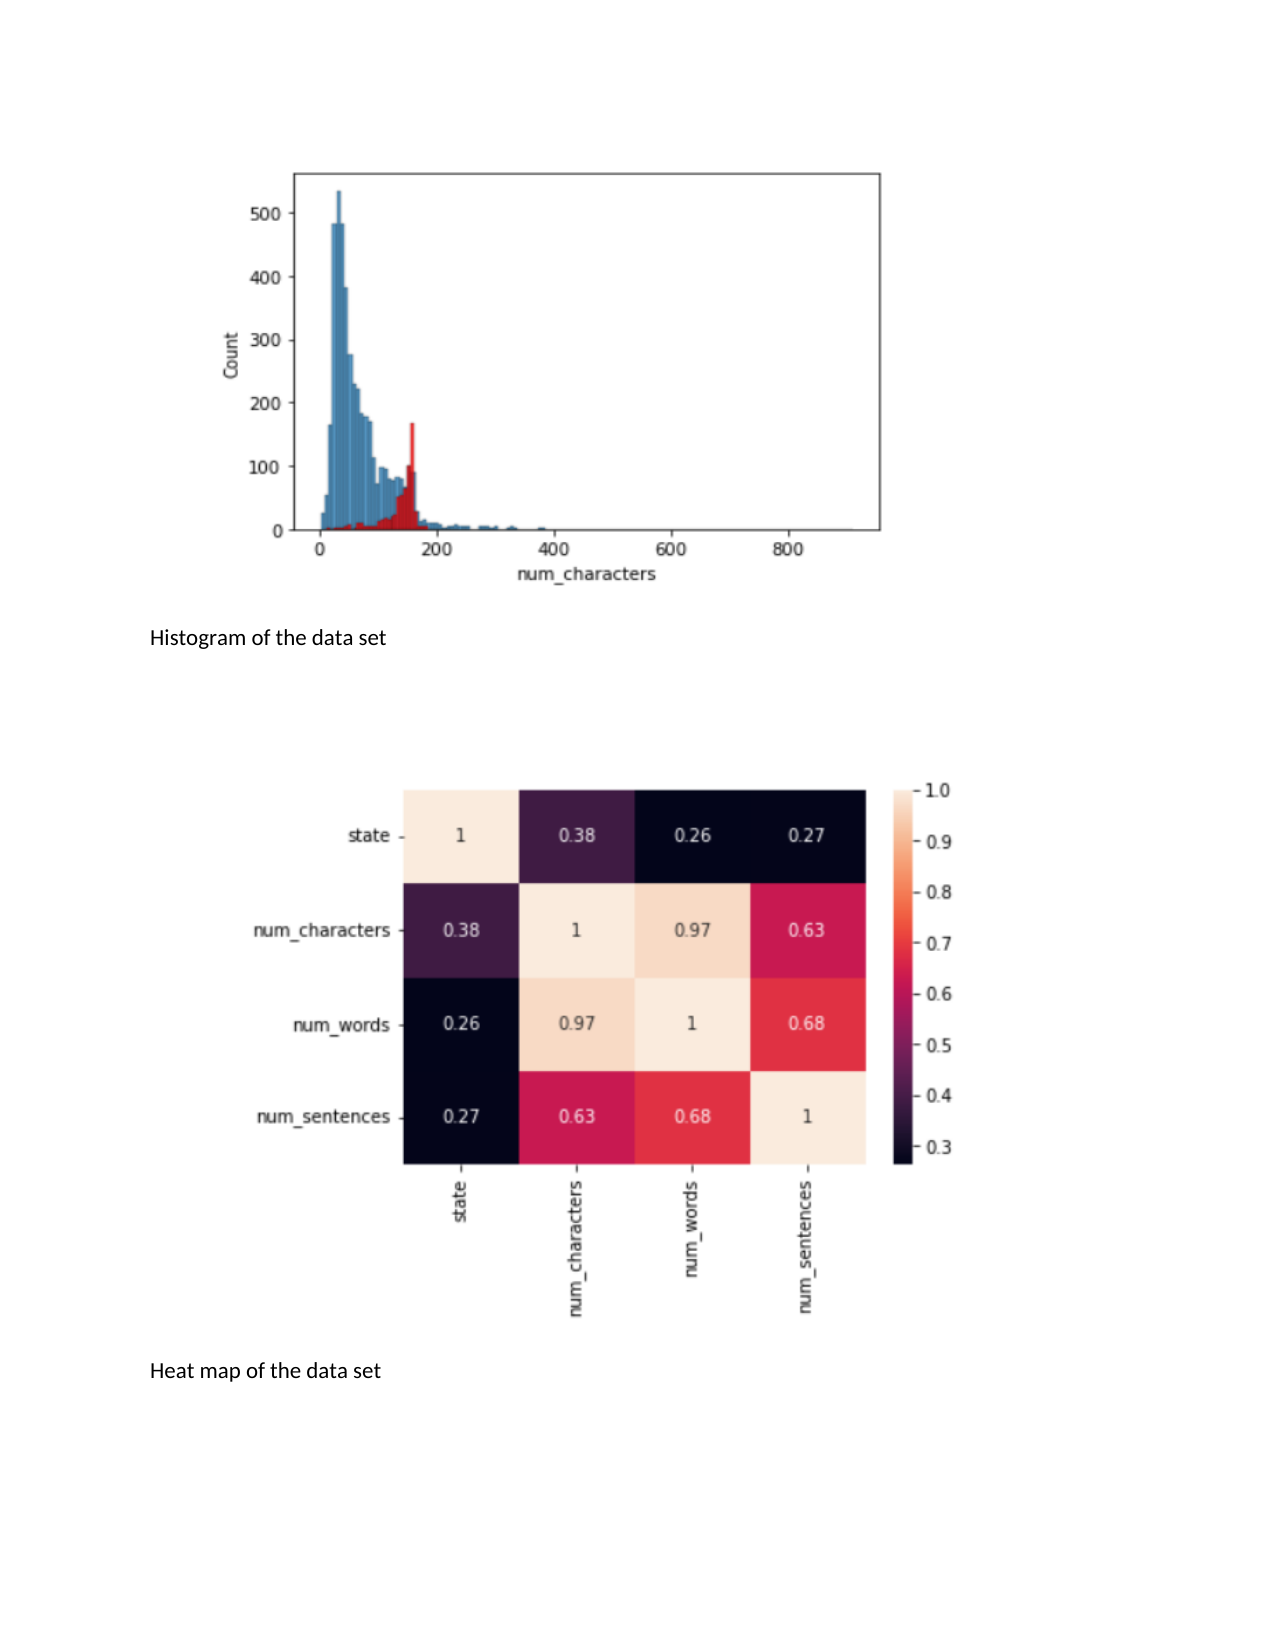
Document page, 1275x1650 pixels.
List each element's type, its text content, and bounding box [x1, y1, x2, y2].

picture [150, 764, 1125, 1338]
text Heat map of the data set [150, 1357, 1125, 1384]
text Histogram of the data set [150, 623, 1125, 651]
picture [150, 150, 1125, 605]
